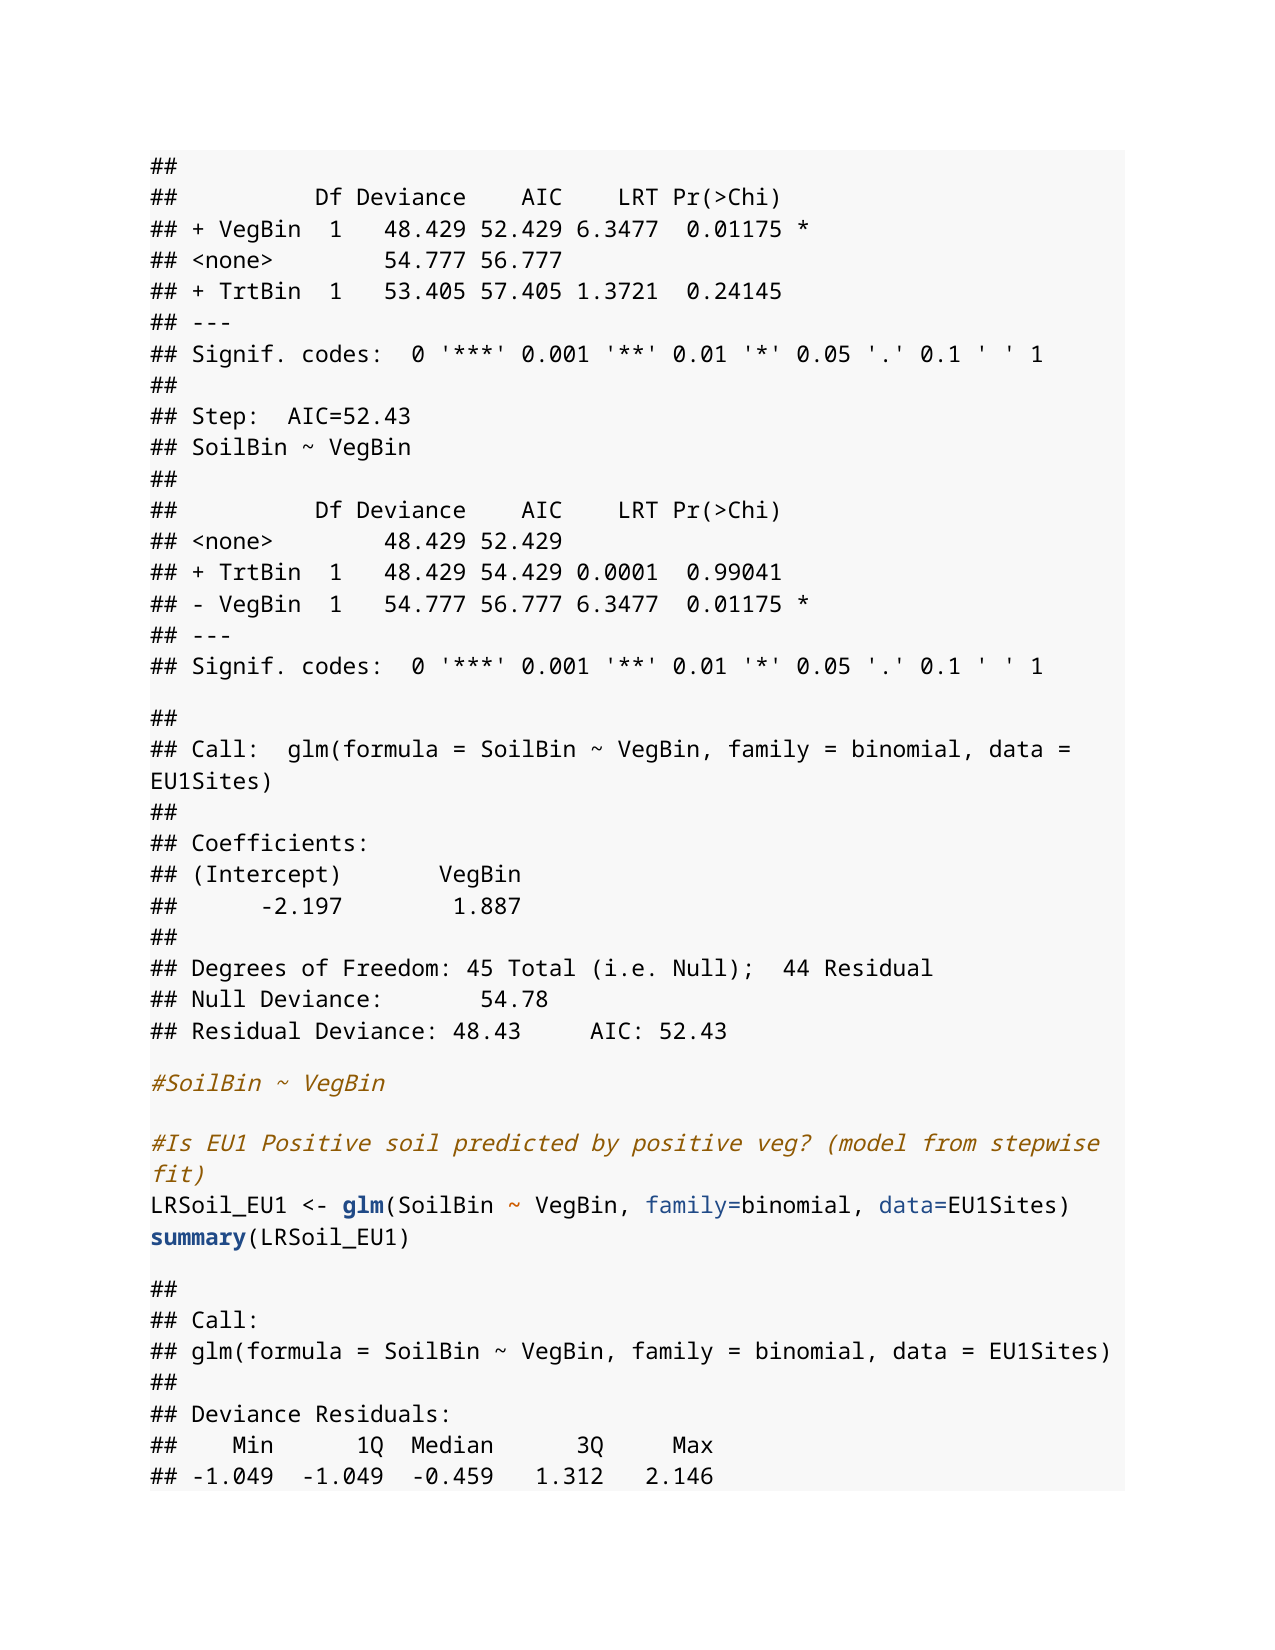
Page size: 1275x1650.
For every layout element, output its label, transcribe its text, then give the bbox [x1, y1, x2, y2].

text ## ## Call: glm(formula = SoilBin ~ VegBin, family = binomial, data = EU1Sites) ## ## Coefficients: ## (Intercept) VegBin ## -2.197 1.887 ## ## Degrees of Freedom: 45 Total (i.e. Null); 44 Residual ## Null Deviance: 54.78 ## Residual Deviance: 48.43 AIC: 52.43 [150, 702, 1125, 1046]
text #SoilBin ~ VegBin #Is EU1 Positive soil predicted by positive veg? (model from stepwise fit) LRSoil_EU1 <- glm(SoilBin ~ VegBin, family=binomial, data=EU1Sites) summary(LRSoil_EU1) [150, 1067, 1125, 1252]
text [150, 150, 1125, 681]
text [150, 1272, 1125, 1491]
